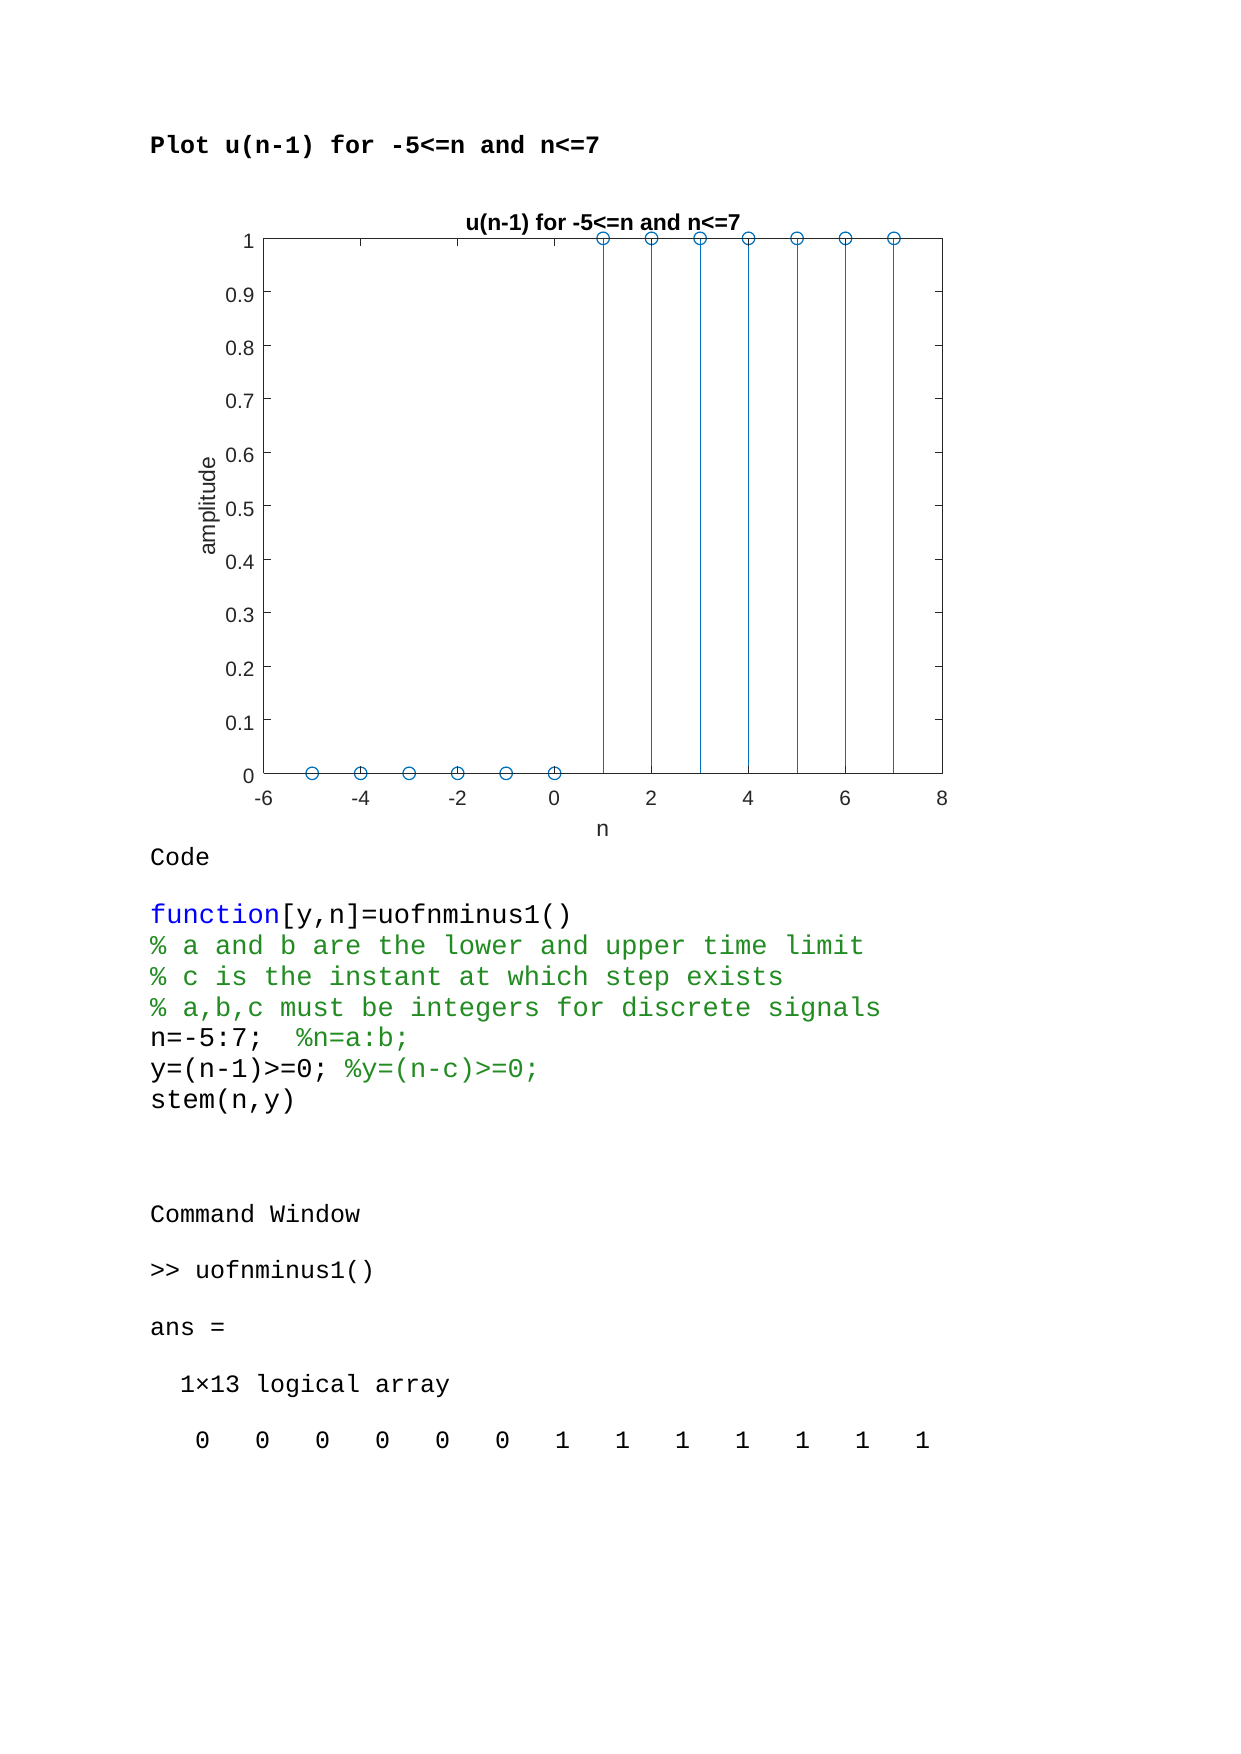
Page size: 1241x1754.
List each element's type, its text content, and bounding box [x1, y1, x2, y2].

text Plot u(n-1) for -5<=n and n<=7 [150, 133, 1090, 161]
text stem(n,y) [150, 1086, 1090, 1116]
text y=(n-1)>=0; %y=(n-c)>=0; [150, 1055, 1090, 1086]
text function[y,n]=uofnminus1() [150, 901, 1090, 932]
text % a,b,c must be integers for discrete signals [150, 993, 1090, 1024]
text n=-5:7; %n=a:b; [150, 1024, 1090, 1055]
text 0 0 0 0 0 0 1 1 1 1 1 1 1 [150, 1428, 1090, 1456]
text Command Window [150, 1201, 1090, 1230]
text ans = [150, 1315, 1090, 1343]
text 1×13 logical array [150, 1371, 1090, 1400]
text Code [150, 844, 1090, 873]
text >> uofnminus1() [150, 1258, 1090, 1286]
text % a and b are the lower and upper time limit [150, 932, 1090, 963]
text % c is the instant at which step exists [150, 963, 1090, 993]
